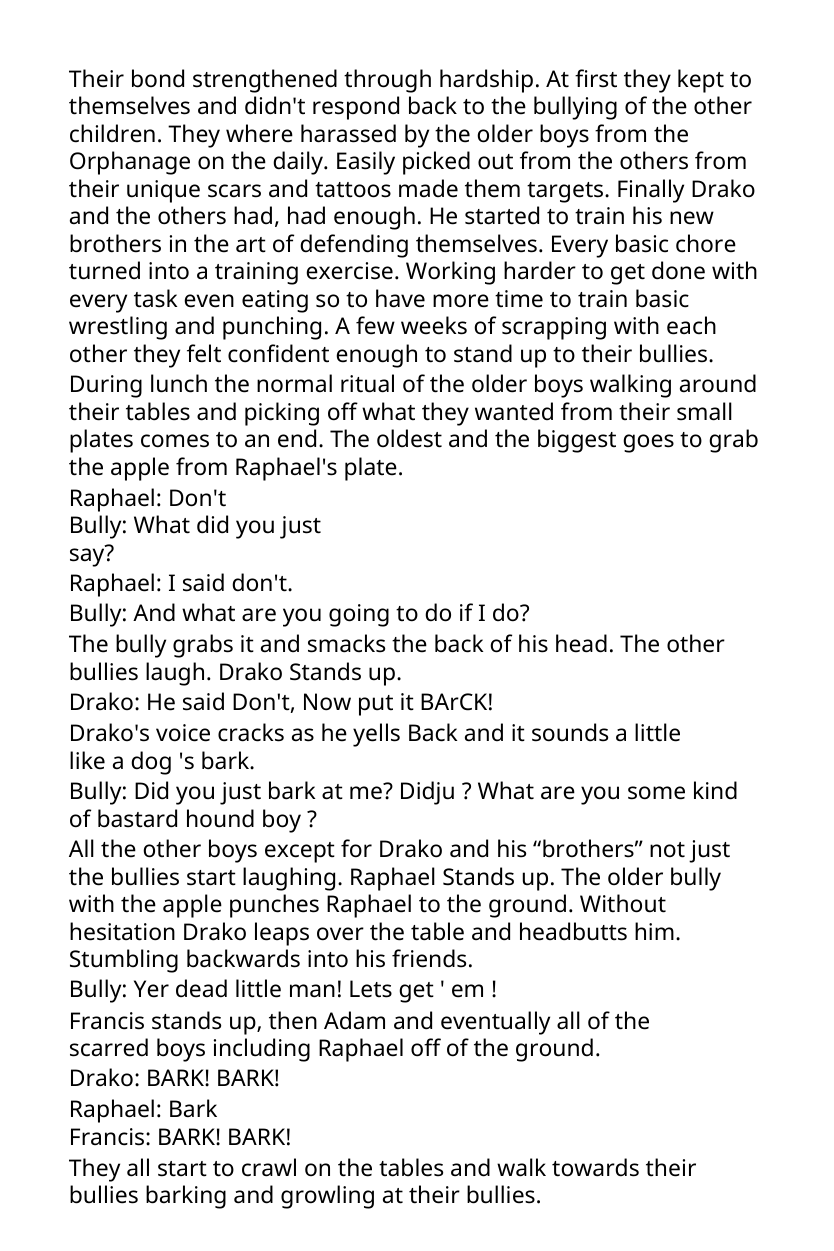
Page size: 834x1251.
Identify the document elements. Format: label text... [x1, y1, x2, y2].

text Drako: BARK! BARK! [69, 1062, 764, 1093]
text Their bond strengthened through hardship. At first they kept to themselves and didn't respond back to the bullying of the other children. They where harassed by the older boys from the Orphanage on the daily. Easily picked out from the others from their unique scars and tattoos made them targets. Finally Drako and the others had, had enough. He started to train his new brothers in the art of defending themselves. Every basic chore turned into a training exercise. Working harder to get done with every task even eating so to have more time to train basic wrestling and punching. A few weeks of scrapping with each other they felt confident enough to stand up to their bullies. [69, 65, 764, 368]
text All the other boys except for Drako and his “brothers” not just the bullies start laughing. Raphael Stands up. The older bully with the apple punches Raphael to the ground. Without hesitation Drako leaps over the table and headbutts him. Stumbling backwards into his friends. [69, 836, 749, 973]
text Bully: Yer dead little man! Lets get ' em ! [69, 973, 764, 1004]
text Bully: Did you just bark at me? Didju ? What are you some kind of bastard hound boy ? [69, 778, 764, 833]
text During lunch the normal ritual of the older boys walking around their tables and picking off what they wanted from their small plates comes to an end. The oldest and the biggest goes to grab the apple from Raphael's plate. [69, 371, 764, 481]
text Raphael: Bark Francis: BARK! BARK! [69, 1096, 299, 1151]
text They all start to crawl on the tables and walk towards their bullies barking and growling at their bullies. [69, 1154, 764, 1209]
text Raphael: I said don't. [69, 566, 764, 597]
text Drako's voice cracks as he yells Back and it sounds a little like a dog 's bark. [69, 719, 719, 774]
text Bully: And what are you going to do if I do? [69, 597, 764, 628]
text The bully grabs it and smacks the back of his head. The other bullies laugh. Drako Stands up. [69, 631, 764, 686]
text Drako: He said Don't, Now put it BArCK! [69, 686, 764, 716]
text Raphael: Don't Bully: What did you just say? [69, 484, 344, 566]
text Francis stands up, then Adam and eventually all of the scarred boys including Raphael off of the ground. [69, 1007, 689, 1062]
